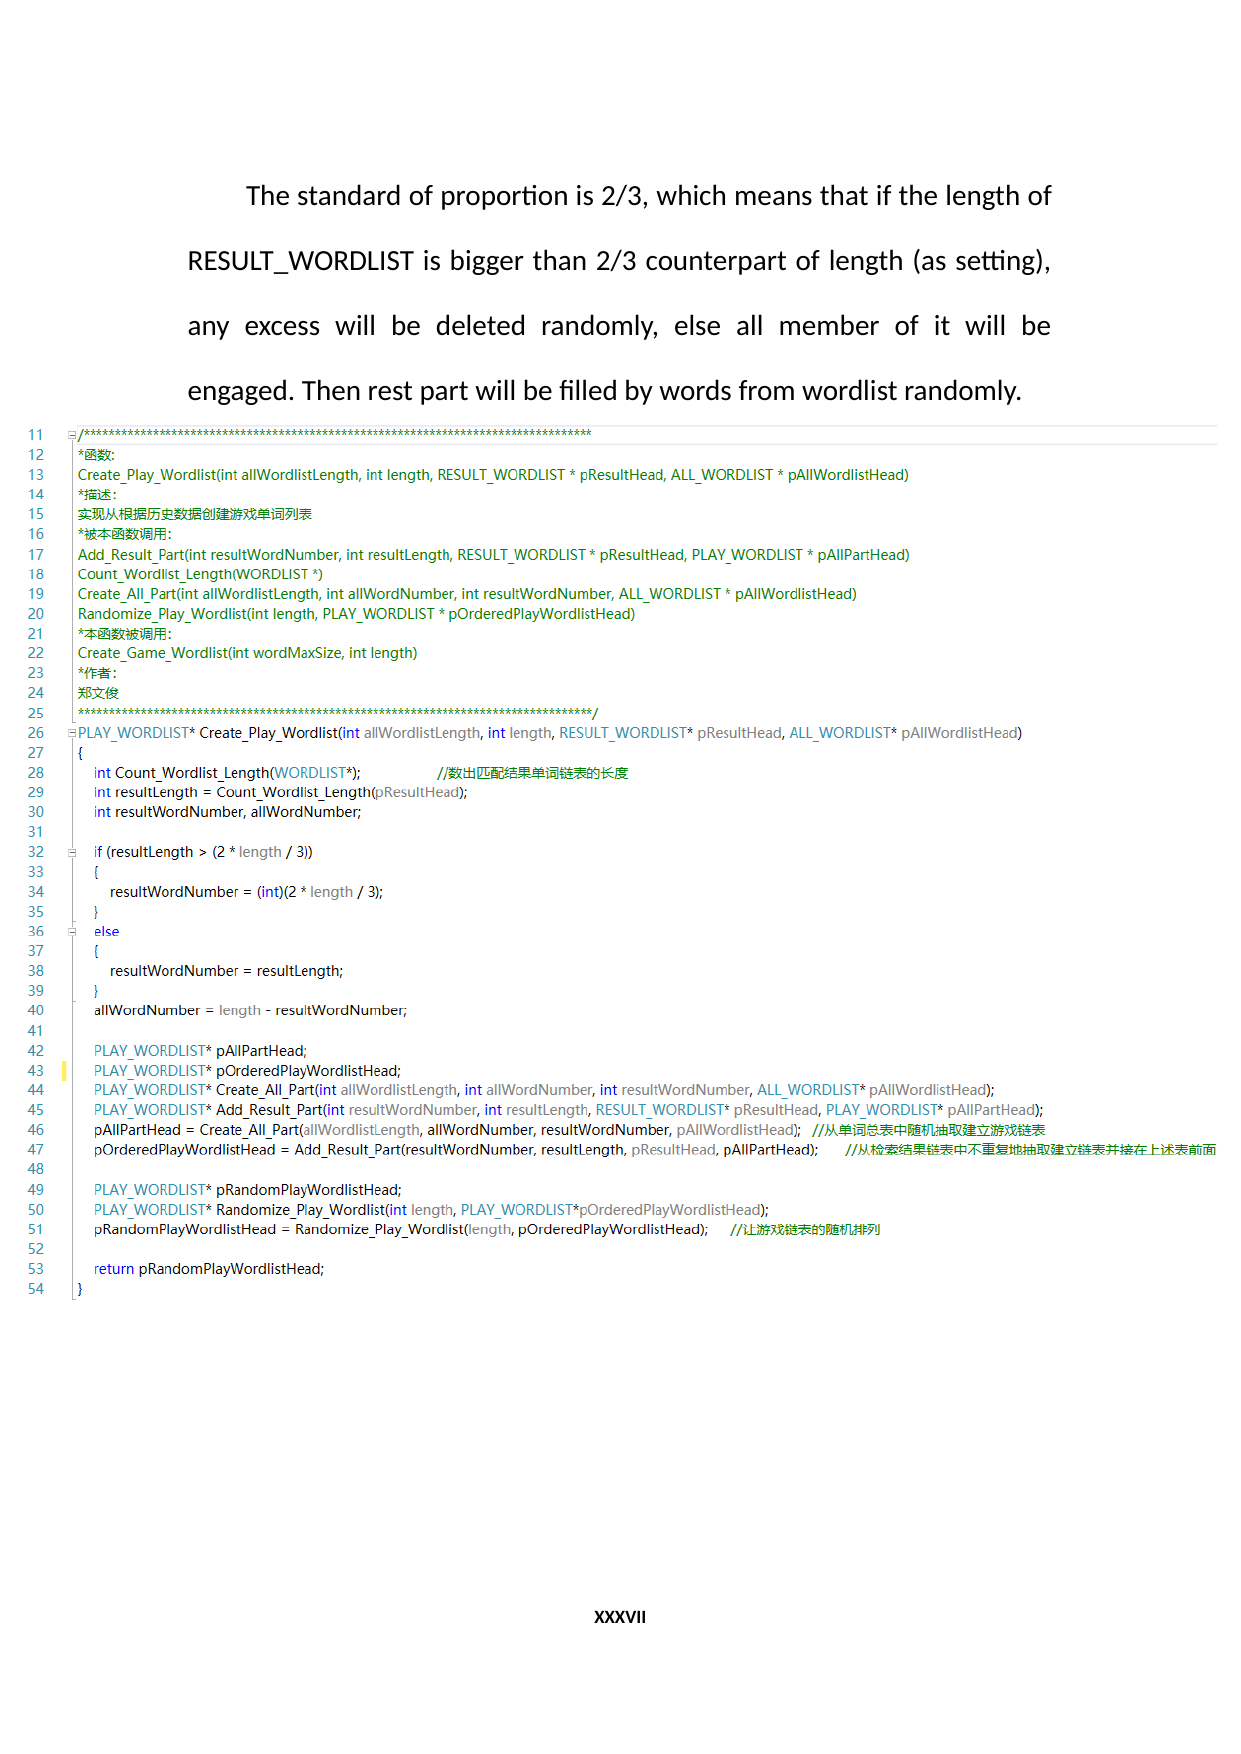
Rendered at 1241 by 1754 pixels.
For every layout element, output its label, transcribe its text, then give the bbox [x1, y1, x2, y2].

text The standard of proportion is 2/3, which means that if the length of RESULT_WORDLIST is bigger than 2/3 counterpart of length (as setting), any excess will be deleted randomly, else all member of it will be engaged. Then rest part will be filled by words from wordlist randomly. [187, 162, 1053, 422]
picture [25, 425, 1218, 1301]
